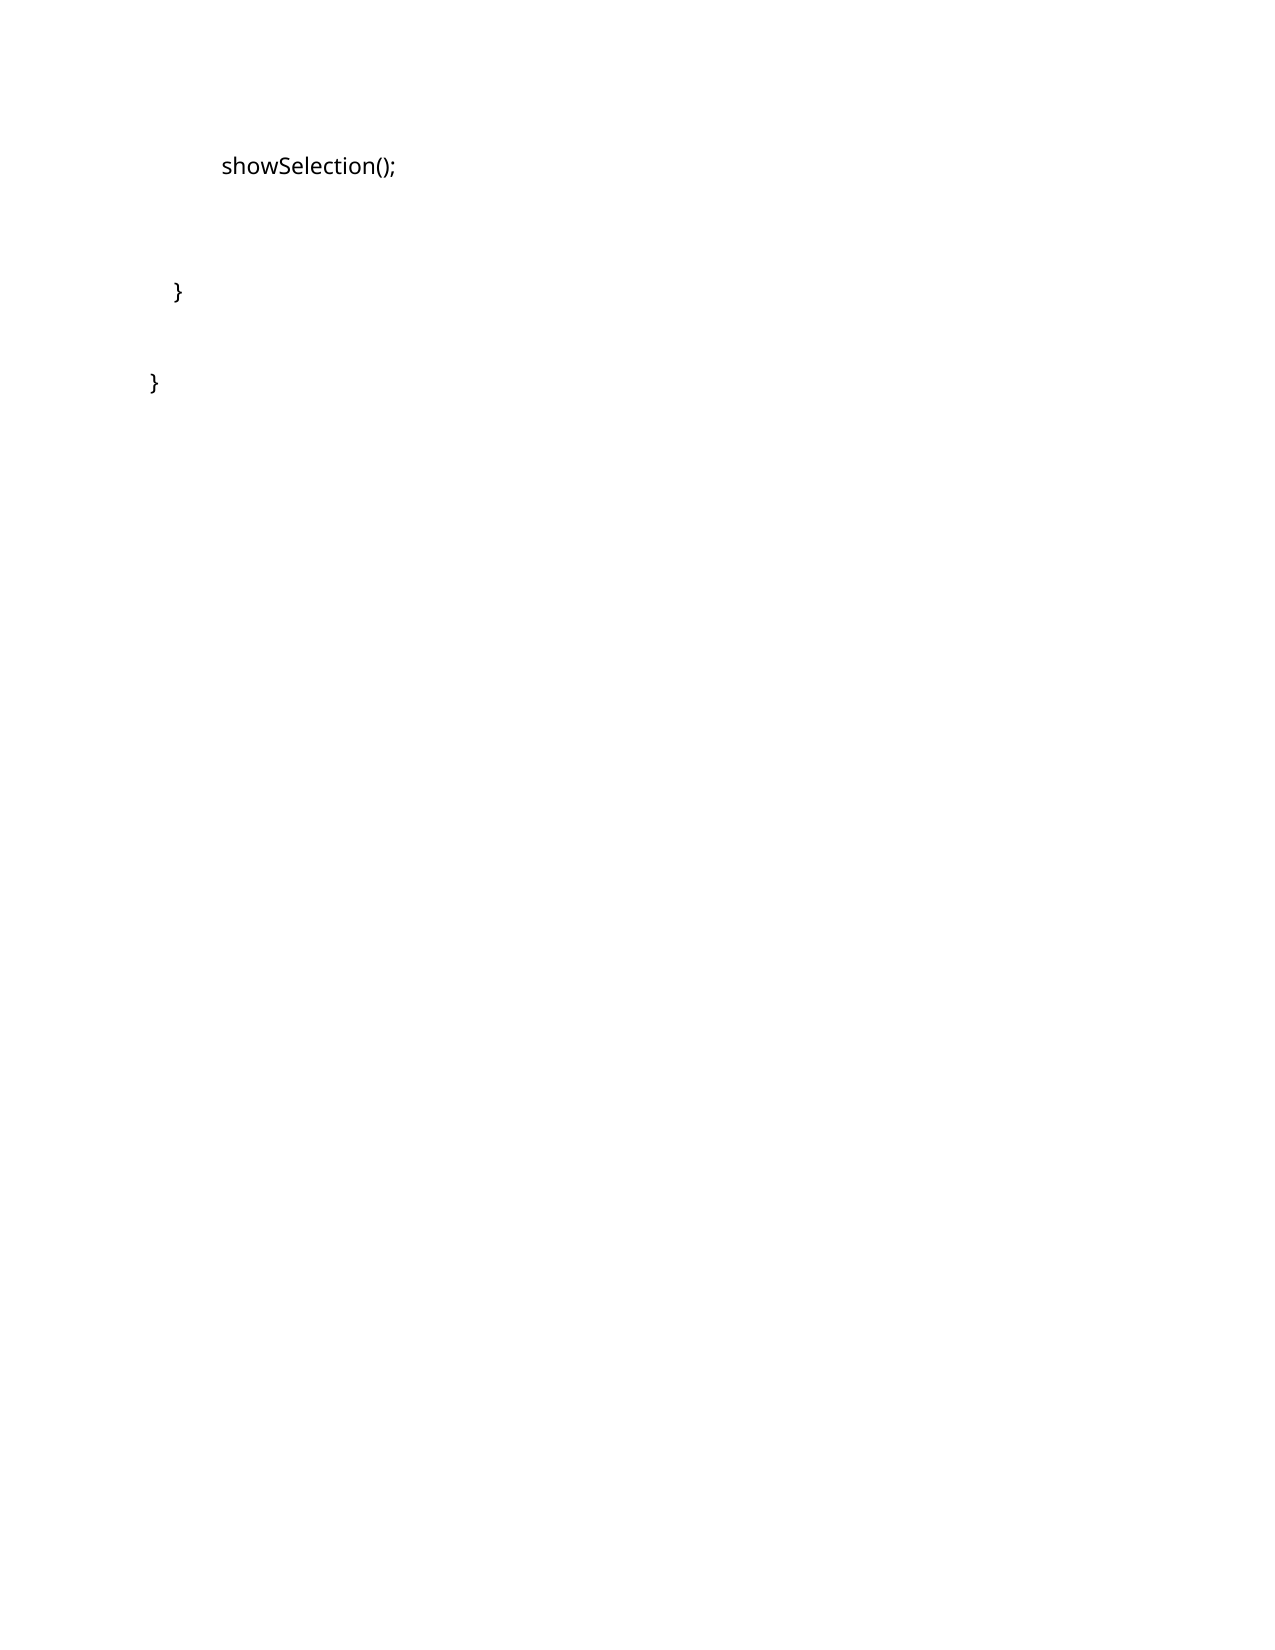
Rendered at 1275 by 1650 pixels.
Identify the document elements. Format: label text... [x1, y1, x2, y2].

text showSelection(); [150, 150, 1125, 181]
text } [150, 366, 1125, 397]
text } [150, 275, 1125, 306]
